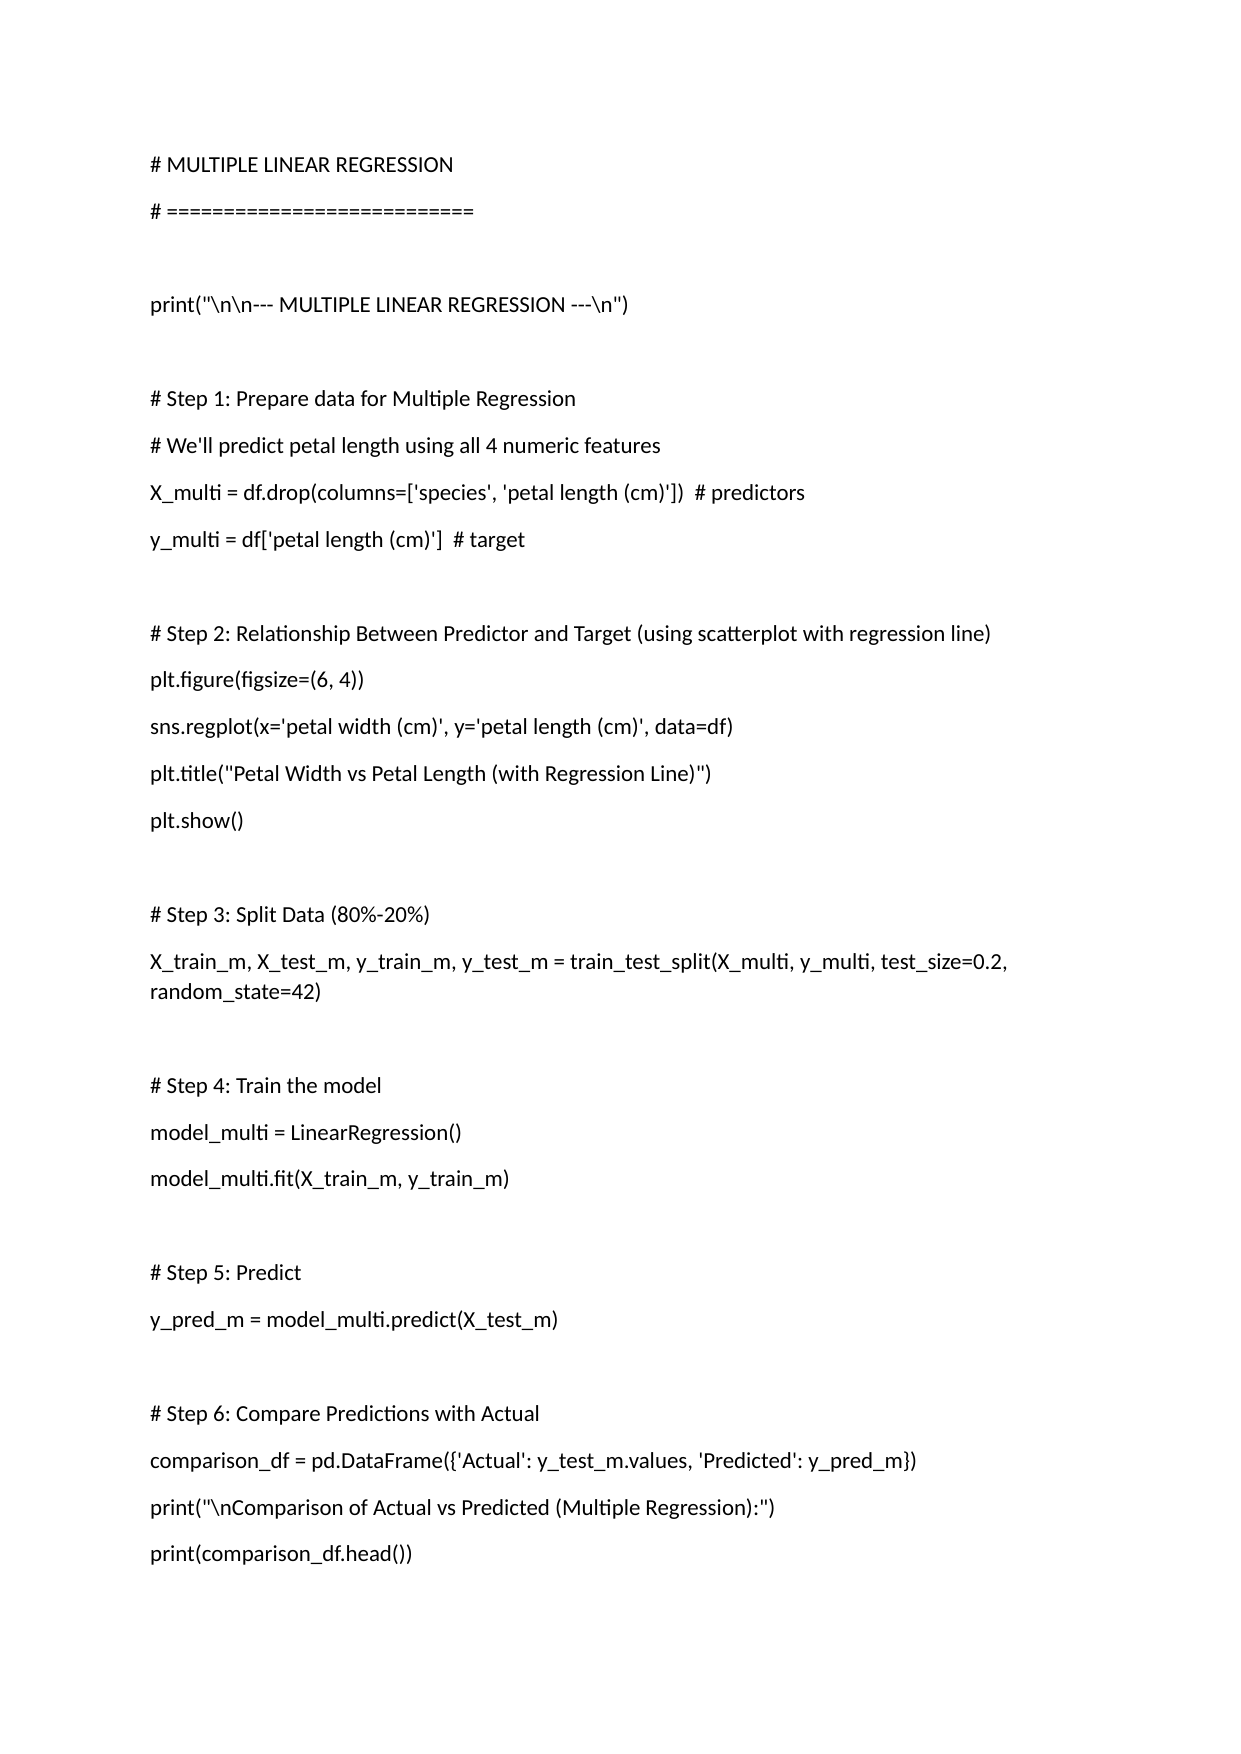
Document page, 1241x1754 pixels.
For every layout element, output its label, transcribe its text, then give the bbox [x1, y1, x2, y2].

text # Step 5: Predict [150, 1258, 1090, 1286]
text print("\n\n--- MULTIPLE LINEAR REGRESSION ---\n") [150, 291, 1090, 319]
text print("\nComparison of Actual vs Predicted (Multiple Regression):") [150, 1493, 1090, 1521]
text # =========================== [150, 197, 1090, 225]
text # MULTIPLE LINEAR REGRESSION [150, 150, 1090, 178]
text sns.regplot(x='petal width (cm)', y='petal length (cm)', data=df) [150, 712, 1090, 741]
text model_multi.fit(X_train_m, y_train_m) [150, 1164, 1090, 1193]
text comparison_df = pd.DataFrame({'Actual': y_test_m.values, 'Predicted': y_pred_m}) [150, 1446, 1090, 1474]
text model_multi = LinearRegression() [150, 1118, 1090, 1146]
text # We'll predict petal length using all 4 numeric features [150, 431, 1090, 459]
text plt.show() [150, 806, 1090, 834]
text # Step 1: Prepare data for Multiple Regression [150, 384, 1090, 412]
text # Step 2: Relationship Between Predictor and Target (using scatterplot with regression line) [150, 619, 1090, 647]
text # Step 4: Train the model [150, 1071, 1090, 1099]
text # Step 3: Split Data (80%-20%) [150, 900, 1090, 928]
text y_multi = df['petal length (cm)'] # target [150, 525, 1090, 553]
text y_pred_m = model_multi.predict(X_test_m) [150, 1305, 1090, 1333]
text X_multi = df.drop(columns=['species', 'petal length (cm)']) # predictors [150, 478, 1090, 506]
text plt.figure(figsize=(6, 4)) [150, 666, 1090, 694]
text # Step 6: Compare Predictions with Actual [150, 1399, 1090, 1427]
text print(comparison_df.head()) [150, 1539, 1090, 1568]
text plt.title("Petal Width vs Petal Length (with Regression Line)") [150, 759, 1090, 787]
text X_train_m, X_test_m, y_train_m, y_test_m = train_test_split(X_multi, y_multi, test_size=0.2, random_state=42) [150, 947, 1090, 1005]
